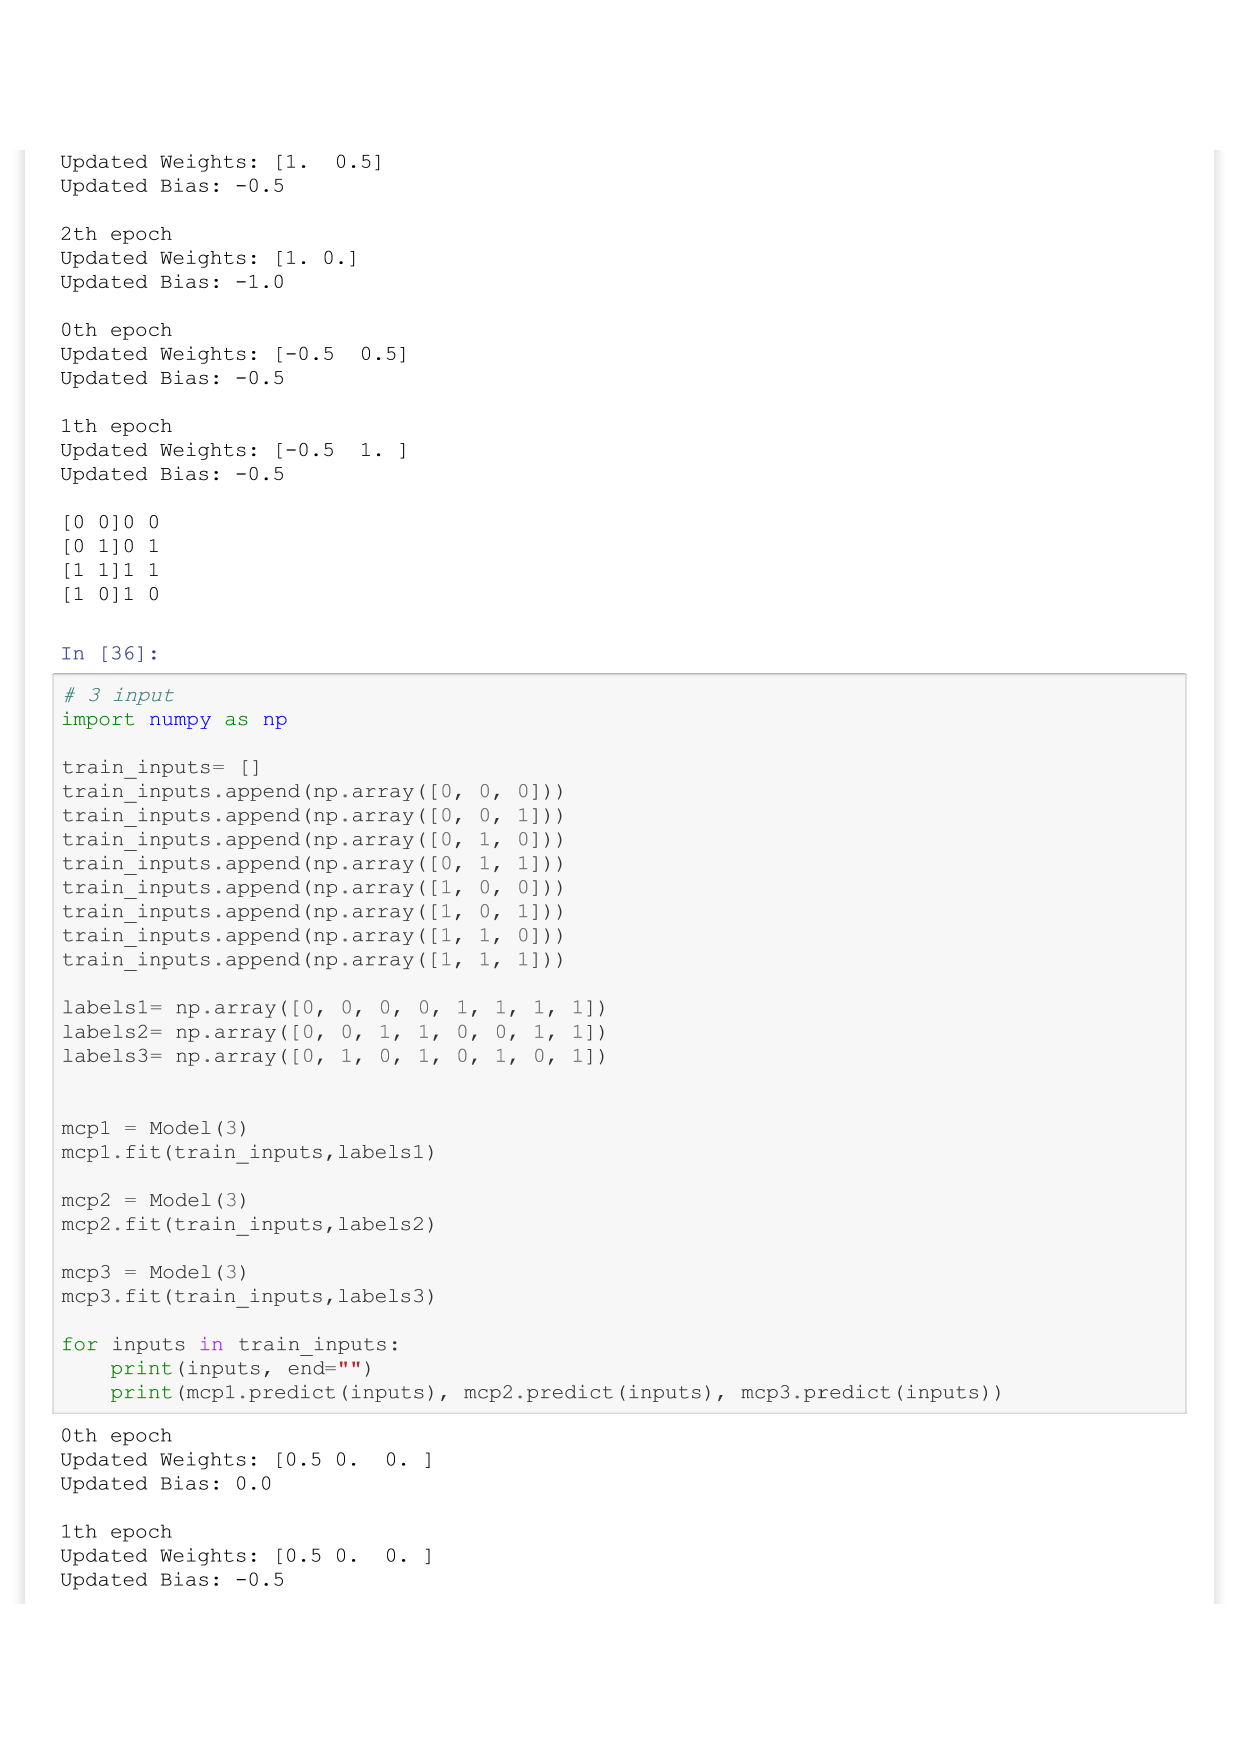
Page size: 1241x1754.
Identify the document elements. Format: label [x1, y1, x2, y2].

picture [12, 150, 1227, 1604]
